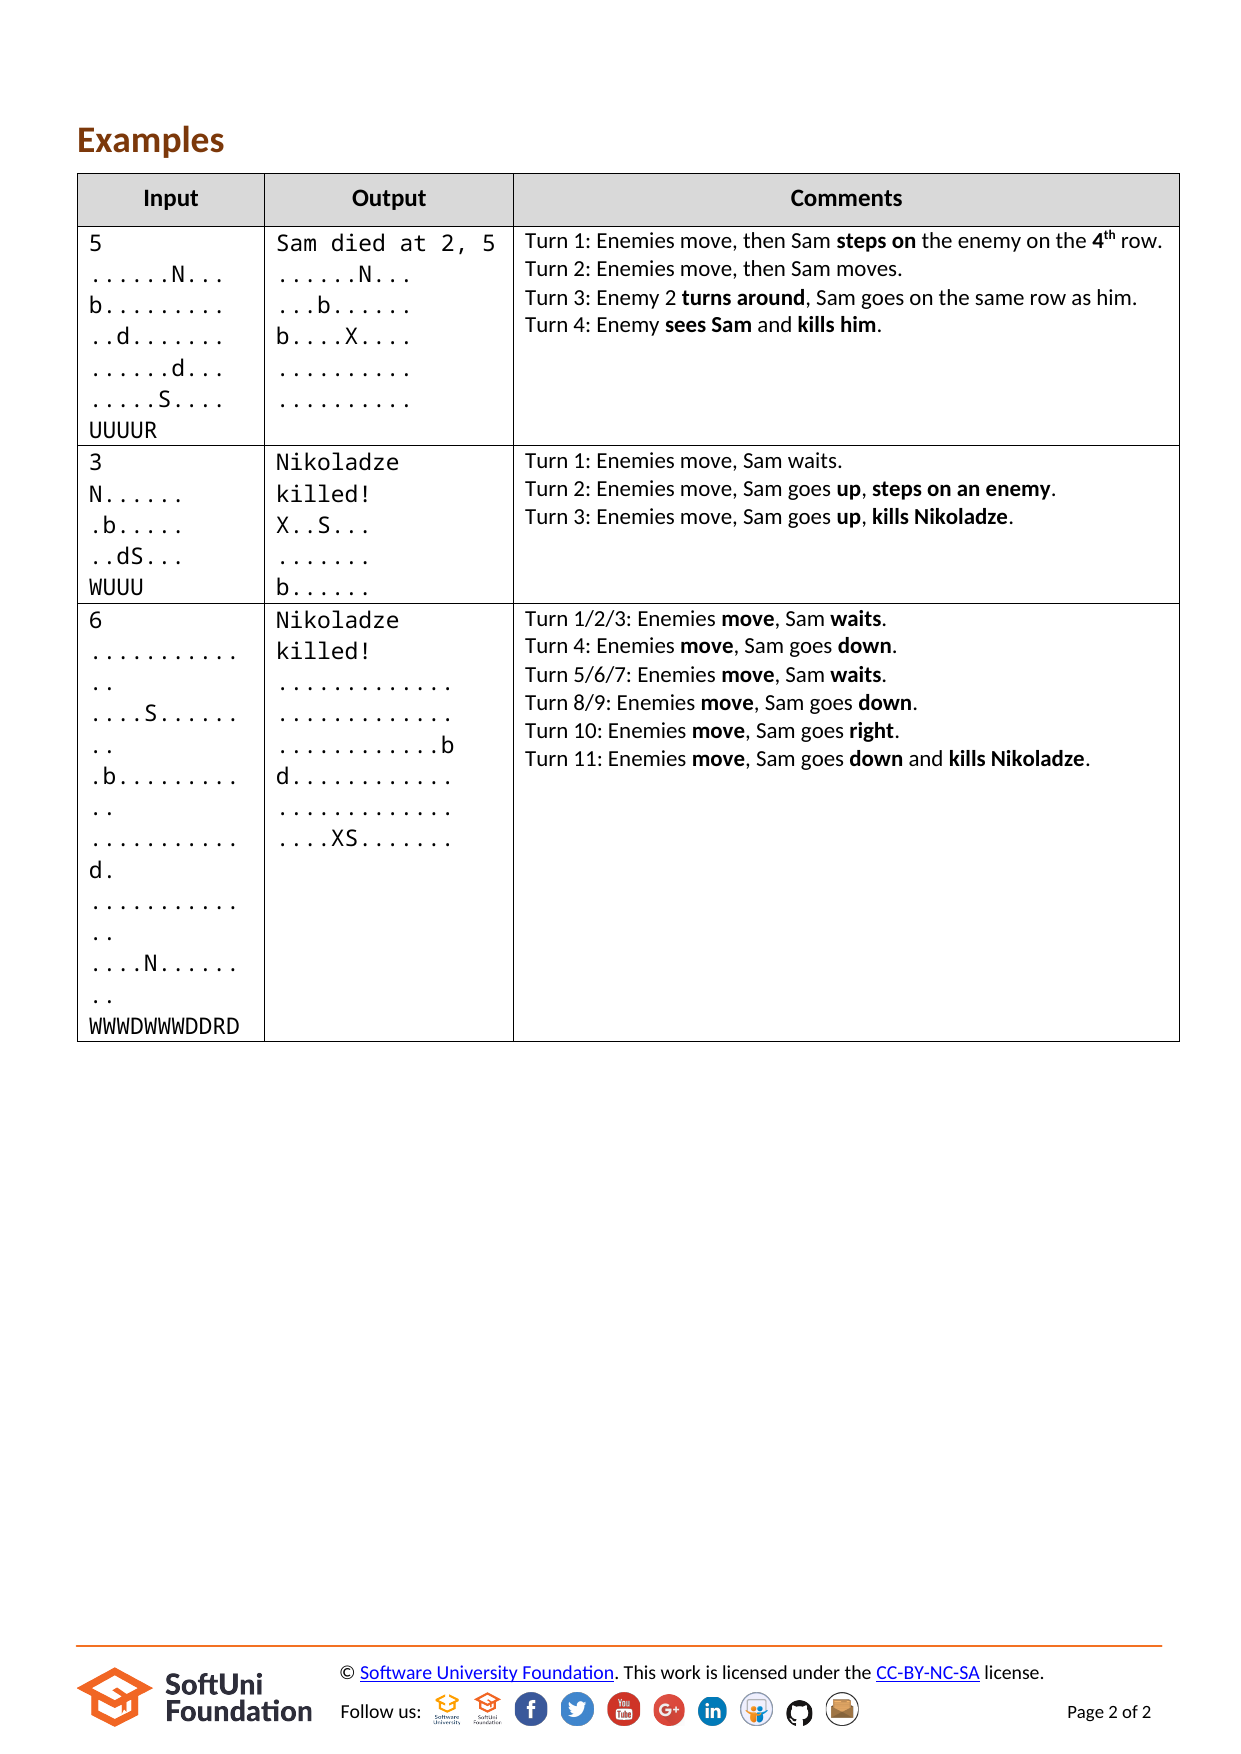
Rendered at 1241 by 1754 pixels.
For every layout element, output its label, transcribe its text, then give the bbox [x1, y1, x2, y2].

table_cell Nikoladze killed! ............. ............. ............b d............ ............. ....XS....... [265, 604, 513, 1041]
picture [719, 1717, 727, 1726]
table_cell Turn 1: Enemies move, then Sam steps on the enemy on the 4th row. Turn 2: Enemies move, then Sam moves. Turn 3: Enemy 2 turns around, Sam goes on the same row as him. Turn 4: Enemy sees Sam and kills him. [514, 227, 1179, 445]
table_cell Turn 1: Enemies move, Sam waits. Turn 2: Enemies move, Sam goes up, steps on an enemy. Turn 3: Enemies move, Sam goes up, kills Nikoladze. [514, 446, 1179, 603]
picture [473, 1692, 502, 1726]
picture [561, 1692, 594, 1726]
picture [698, 1717, 706, 1726]
picture [433, 1694, 461, 1726]
picture [740, 1692, 773, 1726]
picture [653, 1694, 685, 1726]
table_cell 5 ......N... b......... ..d....... ......d... .....S.... UUUUR [78, 227, 264, 445]
table_header Output [265, 174, 513, 226]
picture [721, 1697, 727, 1705]
table_cell Sam died at 2, 5 ......N... ...b...... b....X.... .......... .......... [265, 227, 513, 445]
picture [76, 1667, 312, 1727]
picture [786, 1700, 813, 1726]
table_cell Turn 1/2/3: Enemies move, Sam waits. Turn 4: Enemies move, Sam goes down. Turn 5/6/7: Enemies move, Sam waits. Turn 8/9: Enemies move, Sam goes down. Turn 10: Enemies move, Sam goes right. Turn 11: Enemies move, Sam goes down and kills Nikoladze. [514, 604, 1179, 1041]
table_header Comments [514, 174, 1179, 226]
picture [514, 1692, 548, 1726]
table_cell 3 N...... .b..... ..dS... WUUU [78, 446, 264, 603]
picture [698, 1697, 704, 1705]
table_cell 6 ............. ....S........ .b........... ...........d. ............. ....N........ WWWDWWWDDRD [78, 604, 264, 1041]
table_cell Nikoladze killed! X..S... ....... b...... [265, 446, 513, 603]
table_header Input [78, 174, 264, 226]
picture [711, 1708, 720, 1717]
picture [825, 1692, 859, 1726]
subtitle Examples [77, 116, 1163, 162]
picture [607, 1692, 640, 1726]
